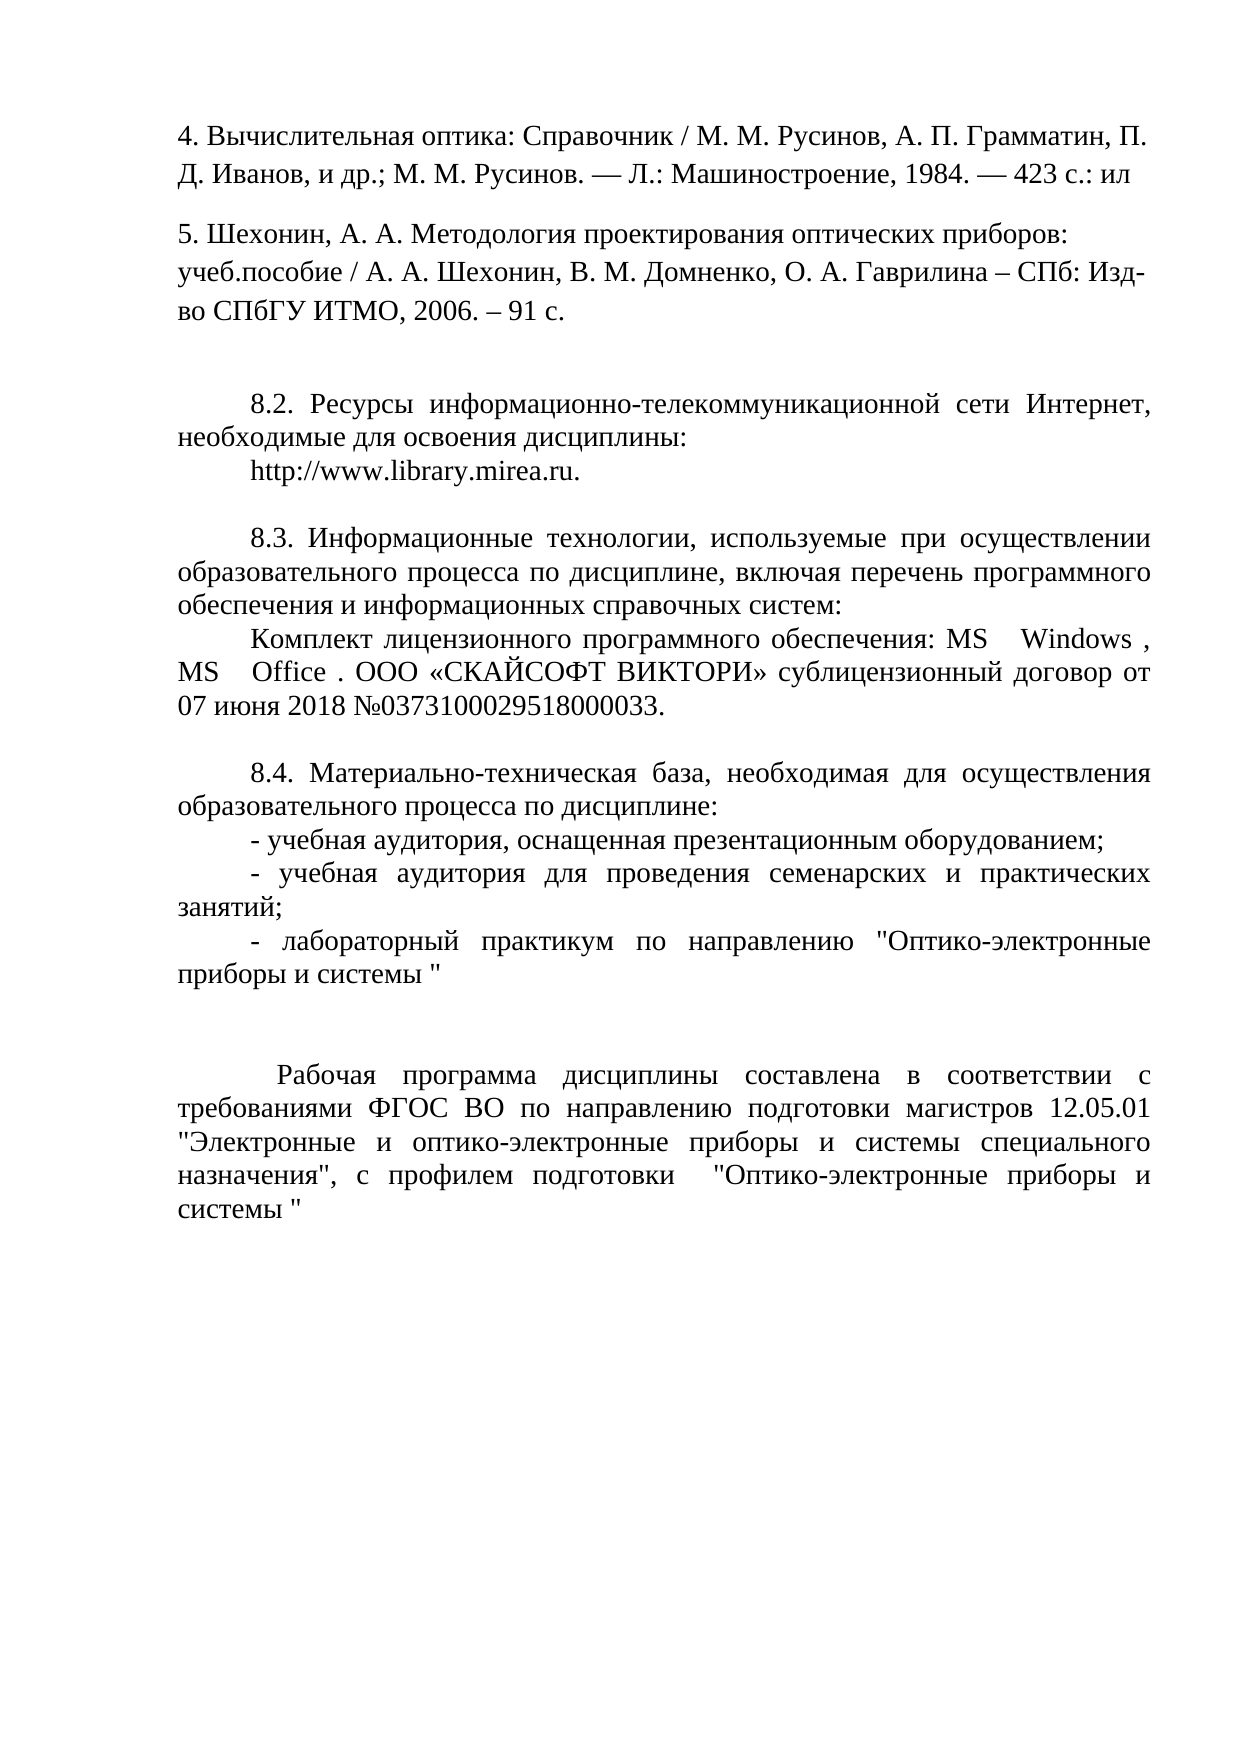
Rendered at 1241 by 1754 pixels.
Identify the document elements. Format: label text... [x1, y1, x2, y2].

text 8.2. Ресурсы информационно-телекоммуникационной сети Интернет, необходимые для освоения дисциплины: [177, 386, 1152, 453]
text - лабораторный практикум по направлению "Оптико-электронные приборы и системы " [177, 923, 1152, 990]
text - учебная аудитория для проведения семенарских и практических занятий; [177, 856, 1152, 923]
text - учебная аудитория, оснащенная презентационным оборудованием; [177, 822, 1152, 856]
text 4. Вычислительная оптика: Справочник / М. М. Русинов, А. П. Грамматин, П. Д. Иванов, и др.; М. М. Русинов. — Л.: Машиностроение, 1984. — 423 с.: ил [177, 118, 1152, 190]
text Комплект лицензионного программного обеспечения: MS Windows , MS Office . OOО «СКАЙСОФТ ВИКТОРИ» сублицензионный договор от 07 июня 2018 №0373100029518000033. [177, 621, 1152, 721]
text http://www.library.mirea.ru. [177, 453, 1152, 487]
text Рабочая программа дисциплины составлена в соответствии с требованиями ФГОС ВО по направлению подготовки магистров 12.05.01 "Электронные и оптико-электронные приборы и системы специального назначения", с профилем подготовки "Оптико-электронные приборы и системы " [177, 1057, 1152, 1224]
text 8.3. Информационные технологии, используемые при осуществлении образовательного процесса по дисциплине, включая перечень программного обеспечения и информационных справочных систем: [177, 520, 1152, 621]
text 5. Шехонин, А. А. Методология проектирования оптических приборов: учеб.пособие / А. А. Шехонин, В. М. Домненко, О. А. Гаврилина – СПб: Изд-во СПбГУ ИТМО, 2006. – 91 с. [177, 216, 1152, 327]
text 8.4. Материально-техническая база, необходимая для осуществления образовательного процесса по дисциплине: [177, 755, 1152, 822]
